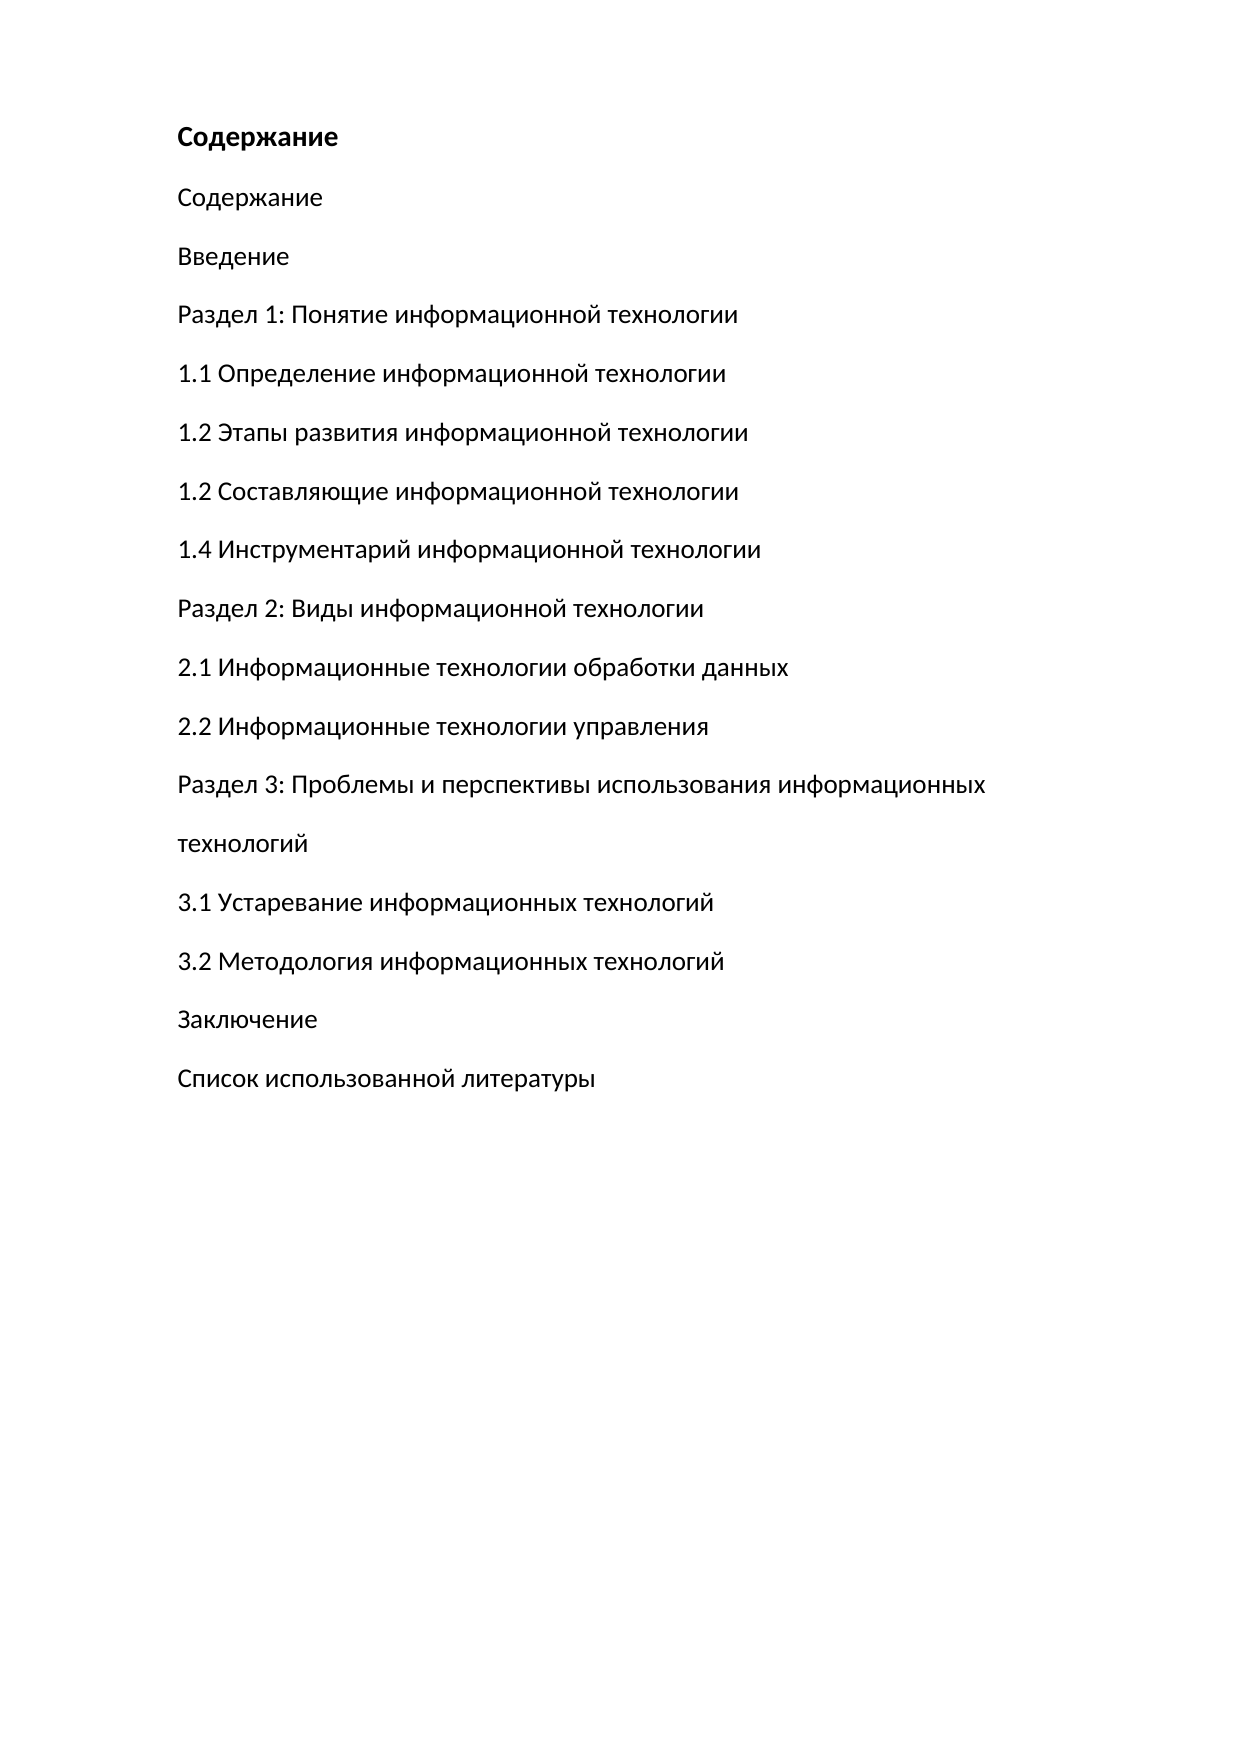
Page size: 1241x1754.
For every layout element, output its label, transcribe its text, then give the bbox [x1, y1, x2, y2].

text Заключение [177, 1002, 1152, 1035]
text Список использованной литературы [177, 1061, 1152, 1094]
text 1.2 Этапы развития информационной технологии [177, 415, 1152, 448]
text Содержание [177, 180, 1152, 213]
text Раздел 1: Понятие информационной технологии [177, 297, 1152, 330]
text Раздел 3: Проблемы и перспективы использования информационных [177, 767, 1152, 800]
text 2.1 Информационные технологии обработки данных [177, 650, 1152, 683]
text 3.1 Устаревание информационных технологий [177, 885, 1152, 918]
text Содержание [177, 118, 1152, 154]
text технологий [177, 826, 1152, 859]
text 1.2 Составляющие информационной технологии [177, 474, 1152, 507]
text Раздел 2: Виды информационной технологии [177, 591, 1152, 624]
text 3.2 Методология информационных технологий [177, 944, 1152, 977]
text 1.4 Инструментарий информационной технологии [177, 532, 1152, 565]
text Введение [177, 239, 1152, 272]
text 2.2 Информационные технологии управления [177, 709, 1152, 742]
text 1.1 Определение информационной технологии [177, 356, 1152, 389]
